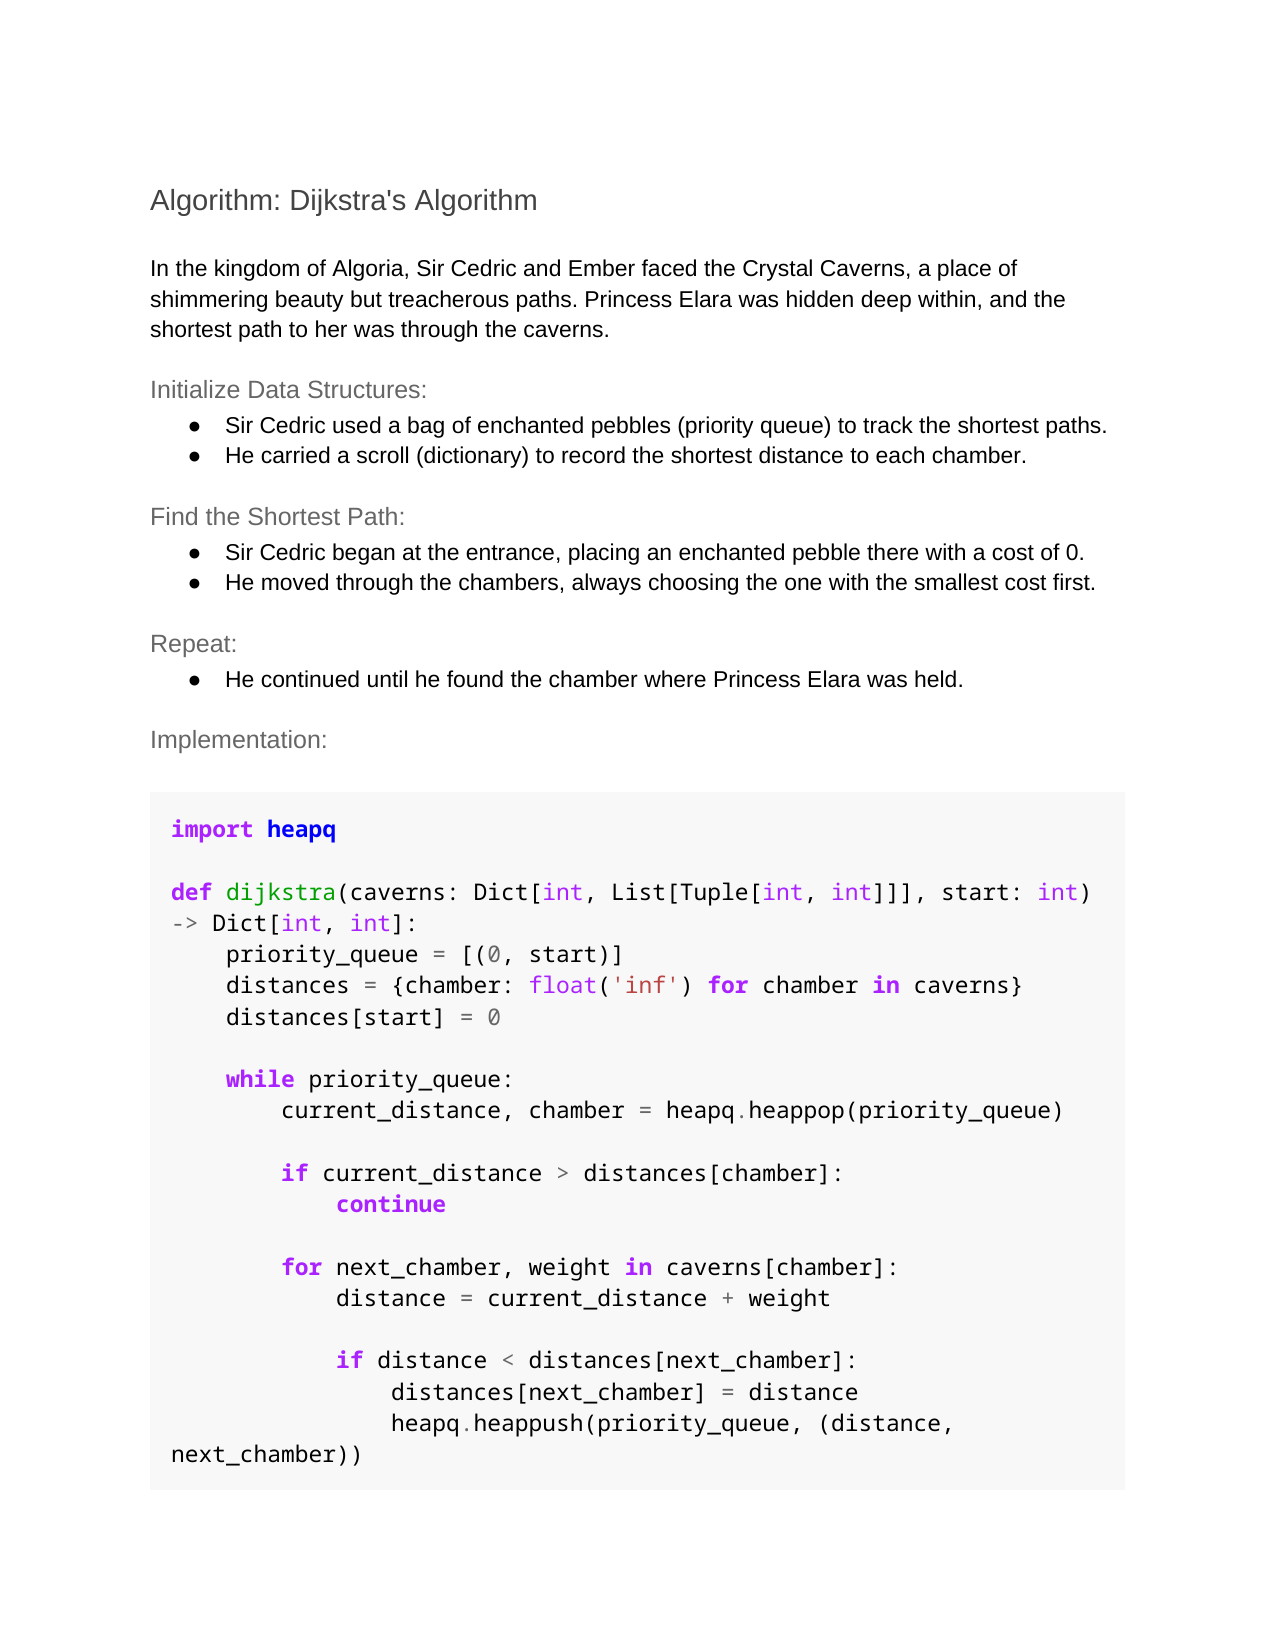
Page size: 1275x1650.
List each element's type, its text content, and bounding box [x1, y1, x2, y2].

subtitle Find the Shortest Path: [150, 502, 1125, 531]
list He carried a scroll (dictionary) to record the shortest distance to each chamber. [187, 442, 1125, 469]
subtitle Implementation: [150, 725, 1125, 754]
list Sir Cedric began at the entrance, placing an enchanted pebble there with a cost of 0. [187, 539, 1125, 565]
list He continued until he found the chamber where Princess Elara was held. [187, 666, 1125, 692]
subtitle Repeat: [150, 628, 1125, 657]
subtitle Initialize Data Structures: [150, 375, 1125, 404]
list Sir Cedric used a bag of enchanted pebbles (priority queue) to track the shortest paths. [187, 412, 1125, 439]
subtitle Algorithm: Dijkstra's Algorithm [150, 183, 1125, 217]
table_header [150, 792, 1125, 1490]
list He moved through the chambers, always choosing the one with the smallest cost first. [187, 569, 1125, 596]
text In the kingdom of Algoria, Sir Cedric and Ember faced the Crystal Caverns, a place of shimmering beauty but treacherous paths. Princess Elara was hidden deep within, and the shortest path to her was through the caverns. [150, 255, 1125, 342]
